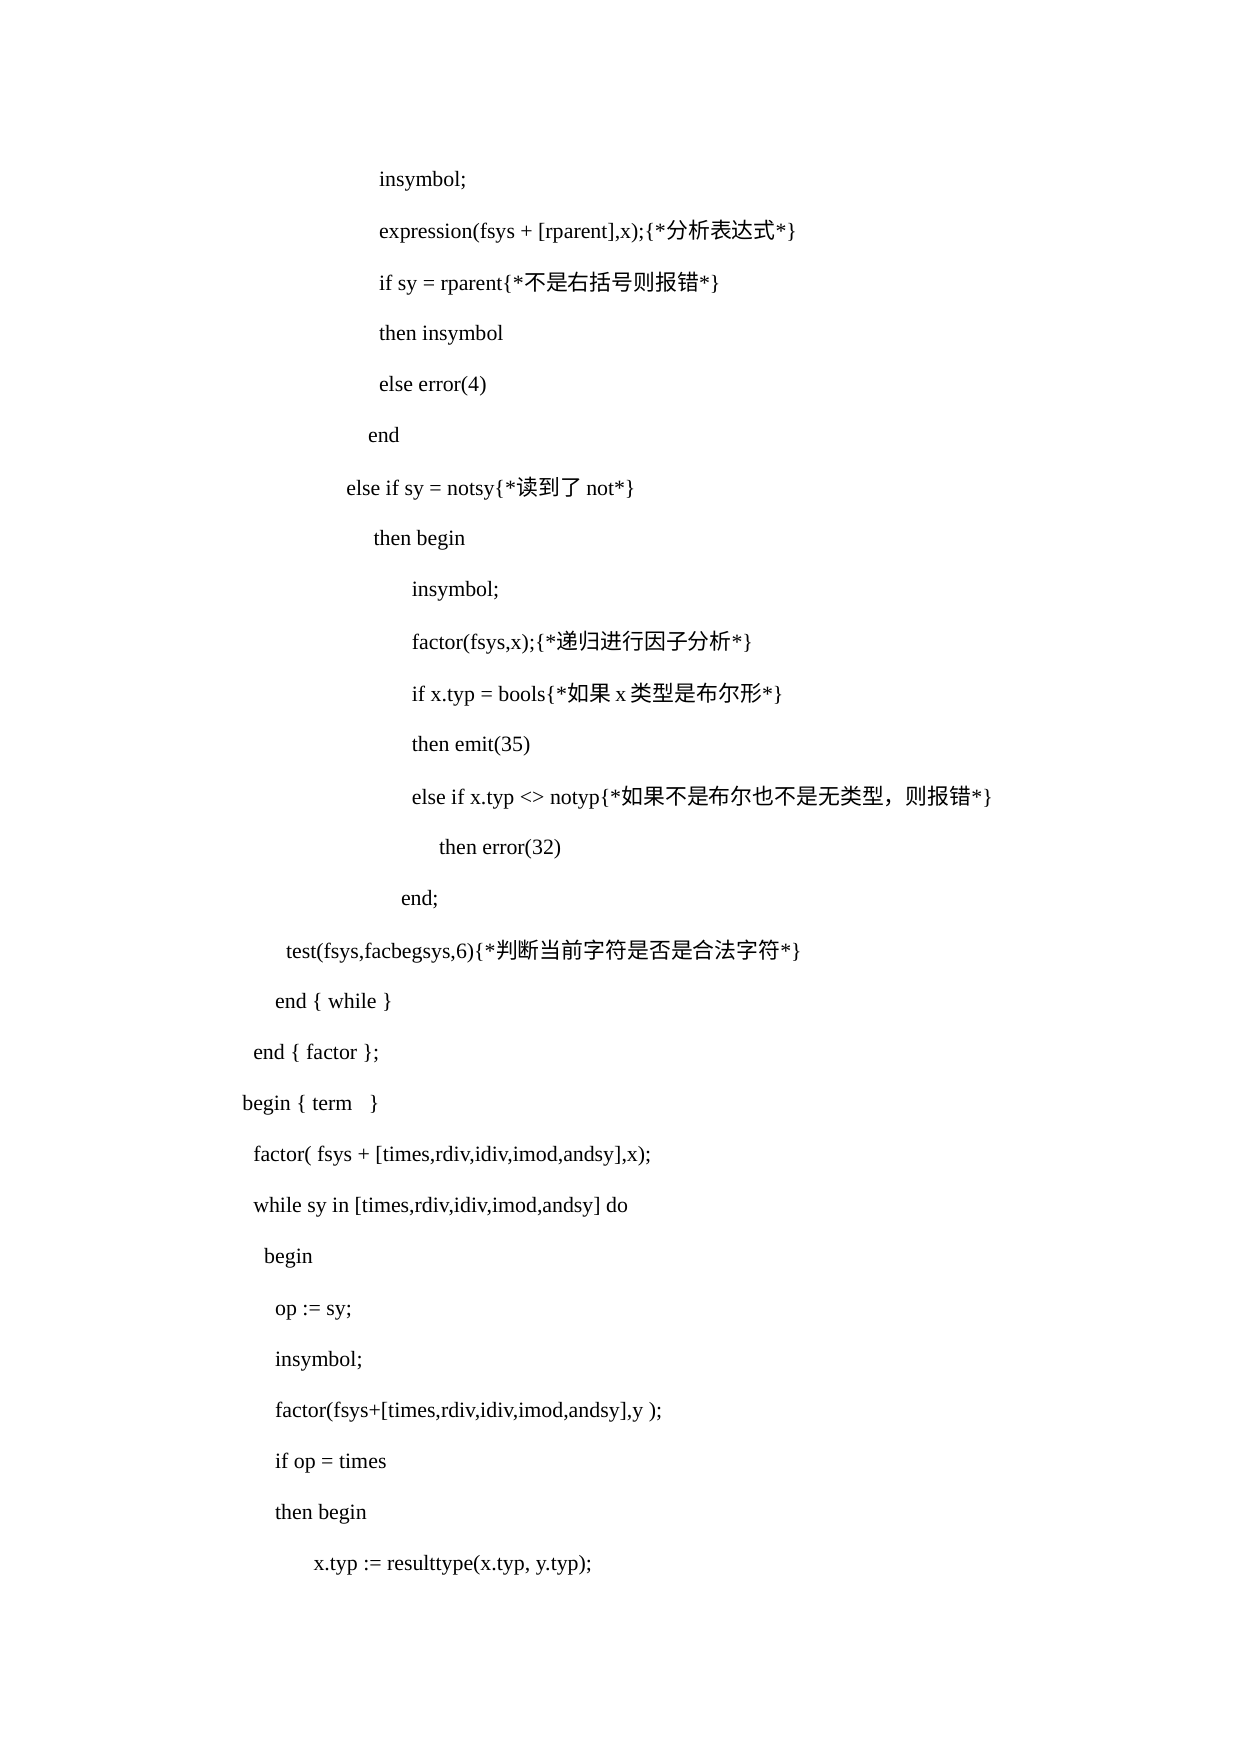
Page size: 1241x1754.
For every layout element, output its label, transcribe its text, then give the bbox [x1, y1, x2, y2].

text begin { term } [187, 1086, 1053, 1119]
text op := sy; [187, 1291, 1053, 1323]
text if sy = rparent{*不是右括号则报错*} [187, 265, 1053, 297]
text if x.typ = bools{*如果x类型是布尔形*} [187, 676, 1053, 708]
text expression(fsys + [rparent],x);{*分析表达式*} [187, 213, 1053, 246]
text then begin [187, 522, 1053, 554]
text then error(32) [187, 830, 1053, 862]
text then begin [187, 1495, 1053, 1528]
text then emit(35) [187, 727, 1053, 760]
text else if x.typ <> notyp{*如果不是布尔也不是无类型，则报错*} [187, 778, 1053, 811]
text end { factor }; [187, 1035, 1053, 1068]
text factor( fsys + [times,rdiv,idiv,imod,andsy],x); [187, 1137, 1053, 1170]
text end; [187, 881, 1053, 914]
text insymbol; [187, 1342, 1053, 1374]
text end { while } [187, 984, 1053, 1016]
text then insymbol [187, 316, 1053, 349]
text test(fsys,facbegsys,6){*判断当前字符是否是合法字符*} [187, 932, 1053, 965]
text insymbol; [187, 162, 1053, 194]
text begin [187, 1240, 1053, 1272]
text else if sy = notsy{*读到了not*} [187, 470, 1053, 502]
text else error(4) [187, 368, 1053, 400]
text end [187, 419, 1053, 451]
text while sy in [times,rdiv,idiv,imod,andsy] do [187, 1188, 1053, 1221]
text if op = times [187, 1444, 1053, 1477]
text insymbol; [187, 573, 1053, 605]
text factor(fsys+[times,rdiv,idiv,imod,andsy],y ); [187, 1393, 1053, 1426]
text x.typ := resulttype(x.typ, y.typ); [187, 1547, 1053, 1579]
text factor(fsys,x);{*递归进行因子分析*} [187, 624, 1053, 656]
